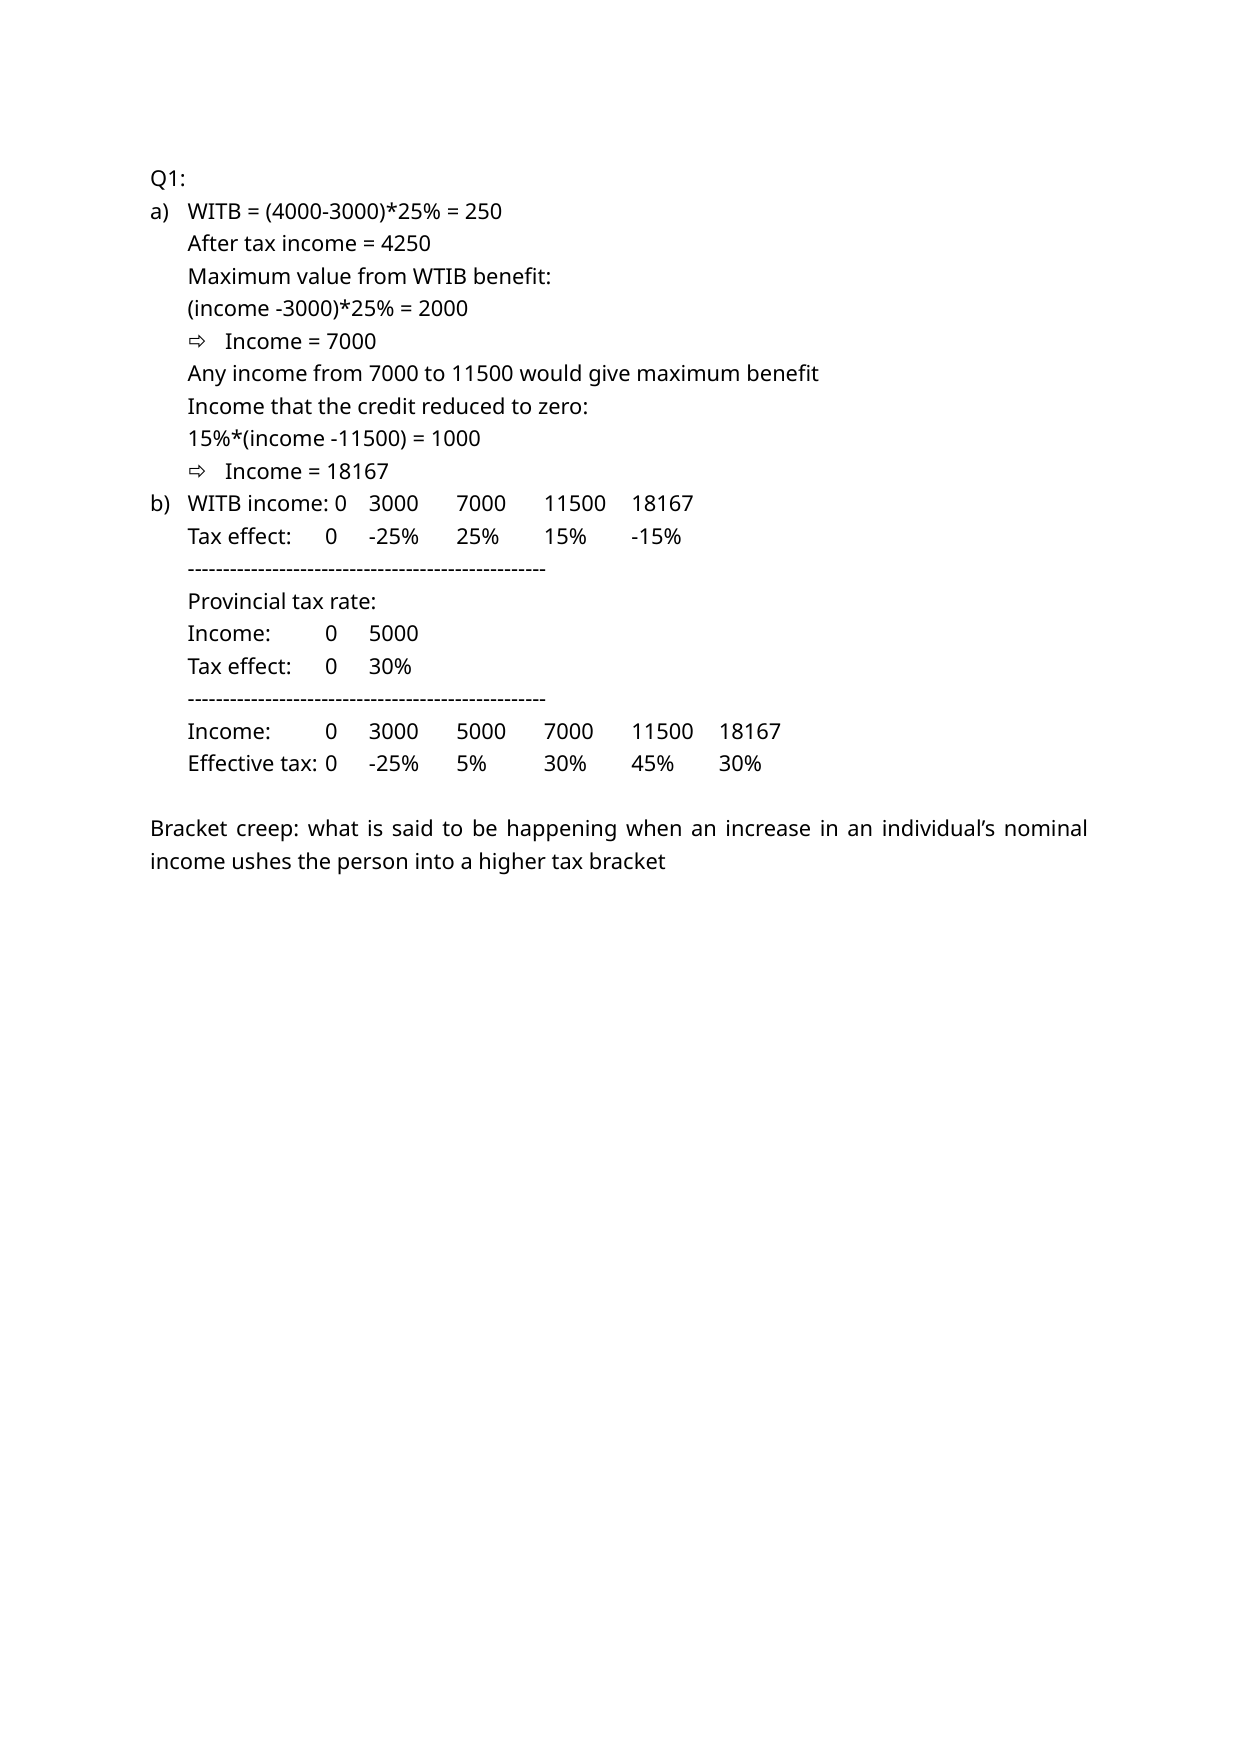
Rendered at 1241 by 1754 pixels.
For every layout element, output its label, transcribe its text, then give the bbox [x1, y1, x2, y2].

list Income: 0 5000 [187, 617, 1090, 649]
text Income that the credit reduced to zero: [150, 389, 1090, 422]
list WITB = (4000-3000)*25% = 250 [150, 194, 1090, 227]
text Q1: [150, 162, 1090, 194]
list Provincial tax rate: [187, 584, 1090, 617]
text Bracket creep: what is said to be happening when an increase in an individual’s nominal income ushes the person into a higher tax bracket [150, 812, 1090, 877]
list Income = 7000 [187, 324, 1090, 357]
text Any income from 7000 to 11500 would give maximum benefit [150, 357, 1090, 389]
list Income = 18167 [187, 454, 1090, 487]
list --------------------------------------------------- [187, 682, 1090, 714]
list Effective tax: 0 -25% 5% 30% 45% 30% [187, 747, 1090, 779]
list WITB income: 0 3000 7000 11500 18167 [150, 487, 1090, 519]
list (income -3000)*25% = 2000 [187, 292, 1090, 324]
list After tax income = 4250 [187, 227, 1090, 259]
list Maximum value from WTIB benefit: [187, 259, 1090, 292]
list Tax effect: 0 30% [187, 649, 1090, 682]
list Tax effect: 0 -25% 25% 15% -15% [187, 519, 1090, 552]
text 15%*(income -11500) = 1000 [150, 422, 1090, 454]
list --------------------------------------------------- [187, 552, 1090, 584]
list Income: 0 3000 5000 7000 11500 18167 [187, 714, 1090, 747]
